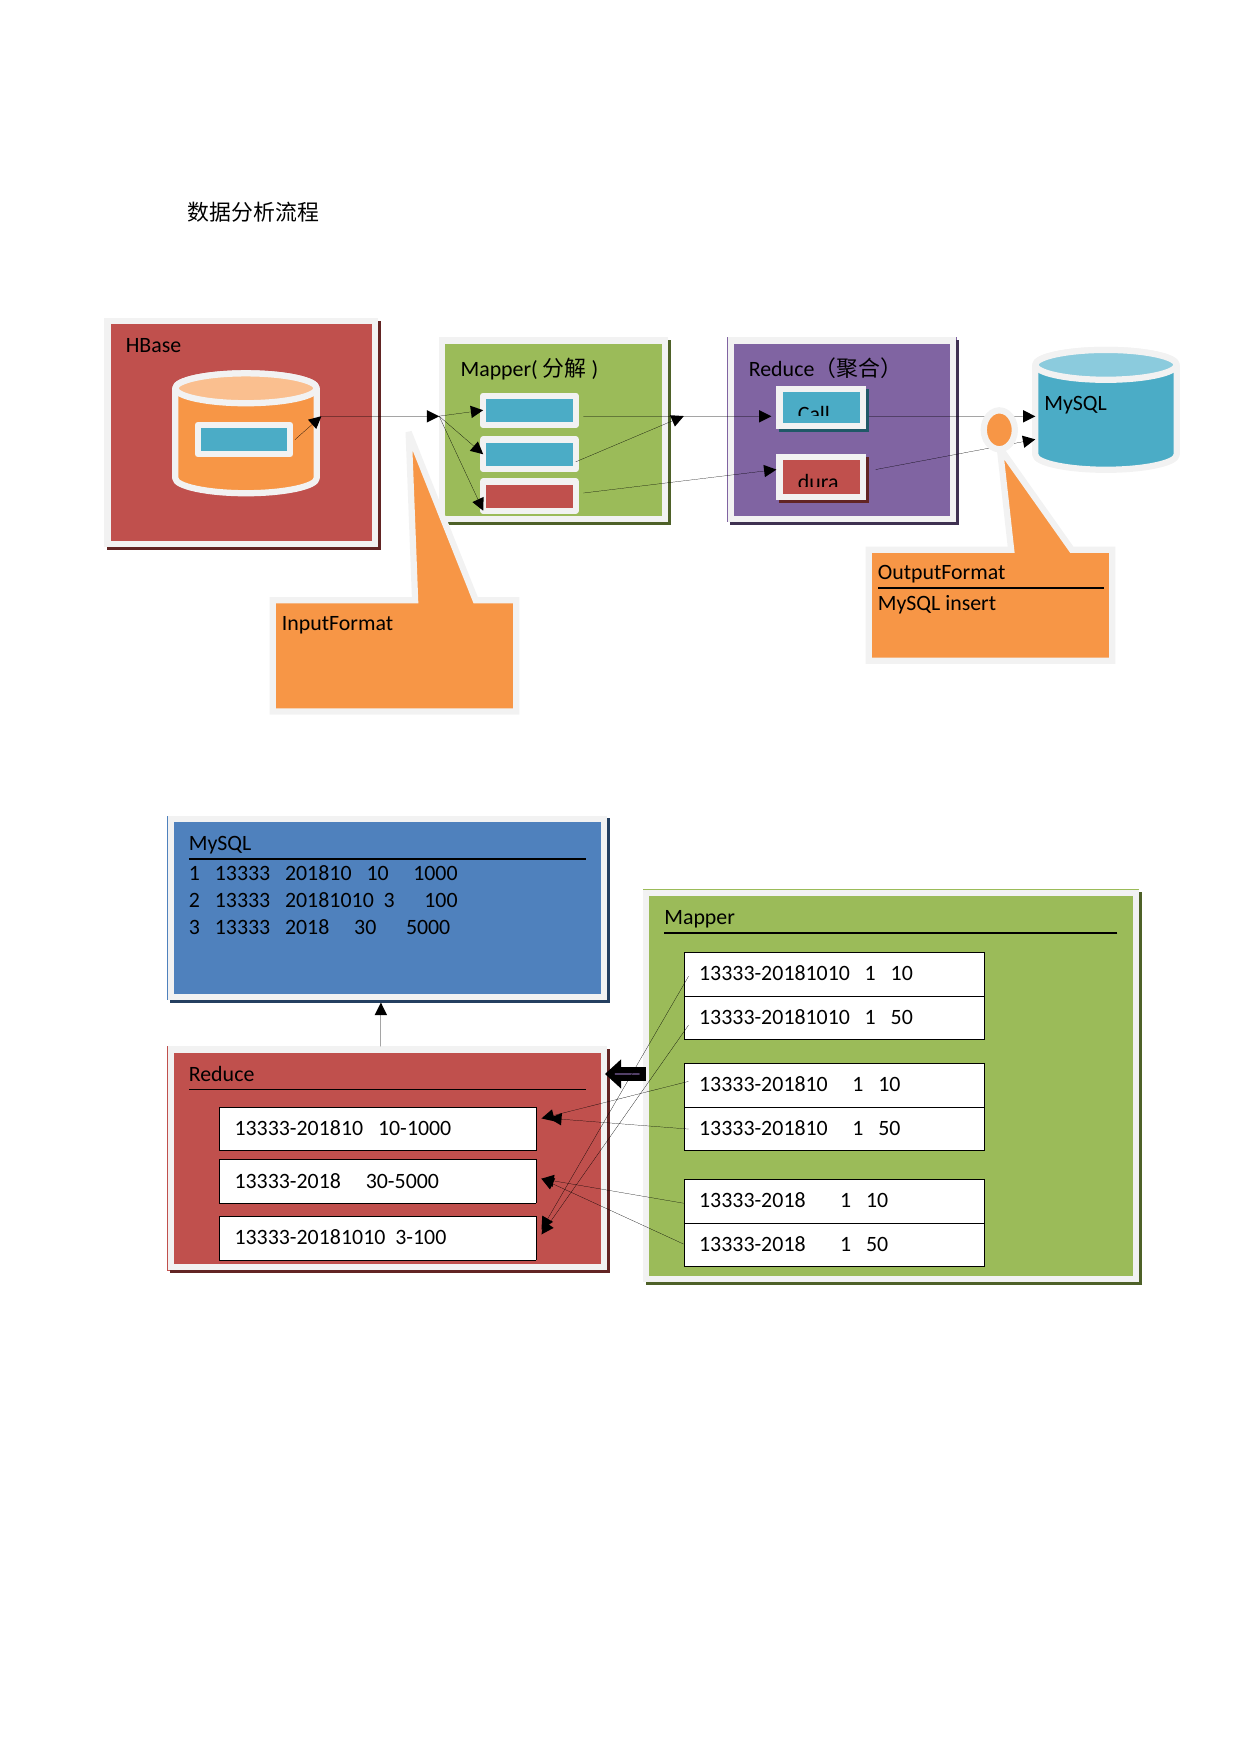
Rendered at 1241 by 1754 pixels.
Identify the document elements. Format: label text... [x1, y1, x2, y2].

text 数据分析流程 [187, 194, 1053, 227]
